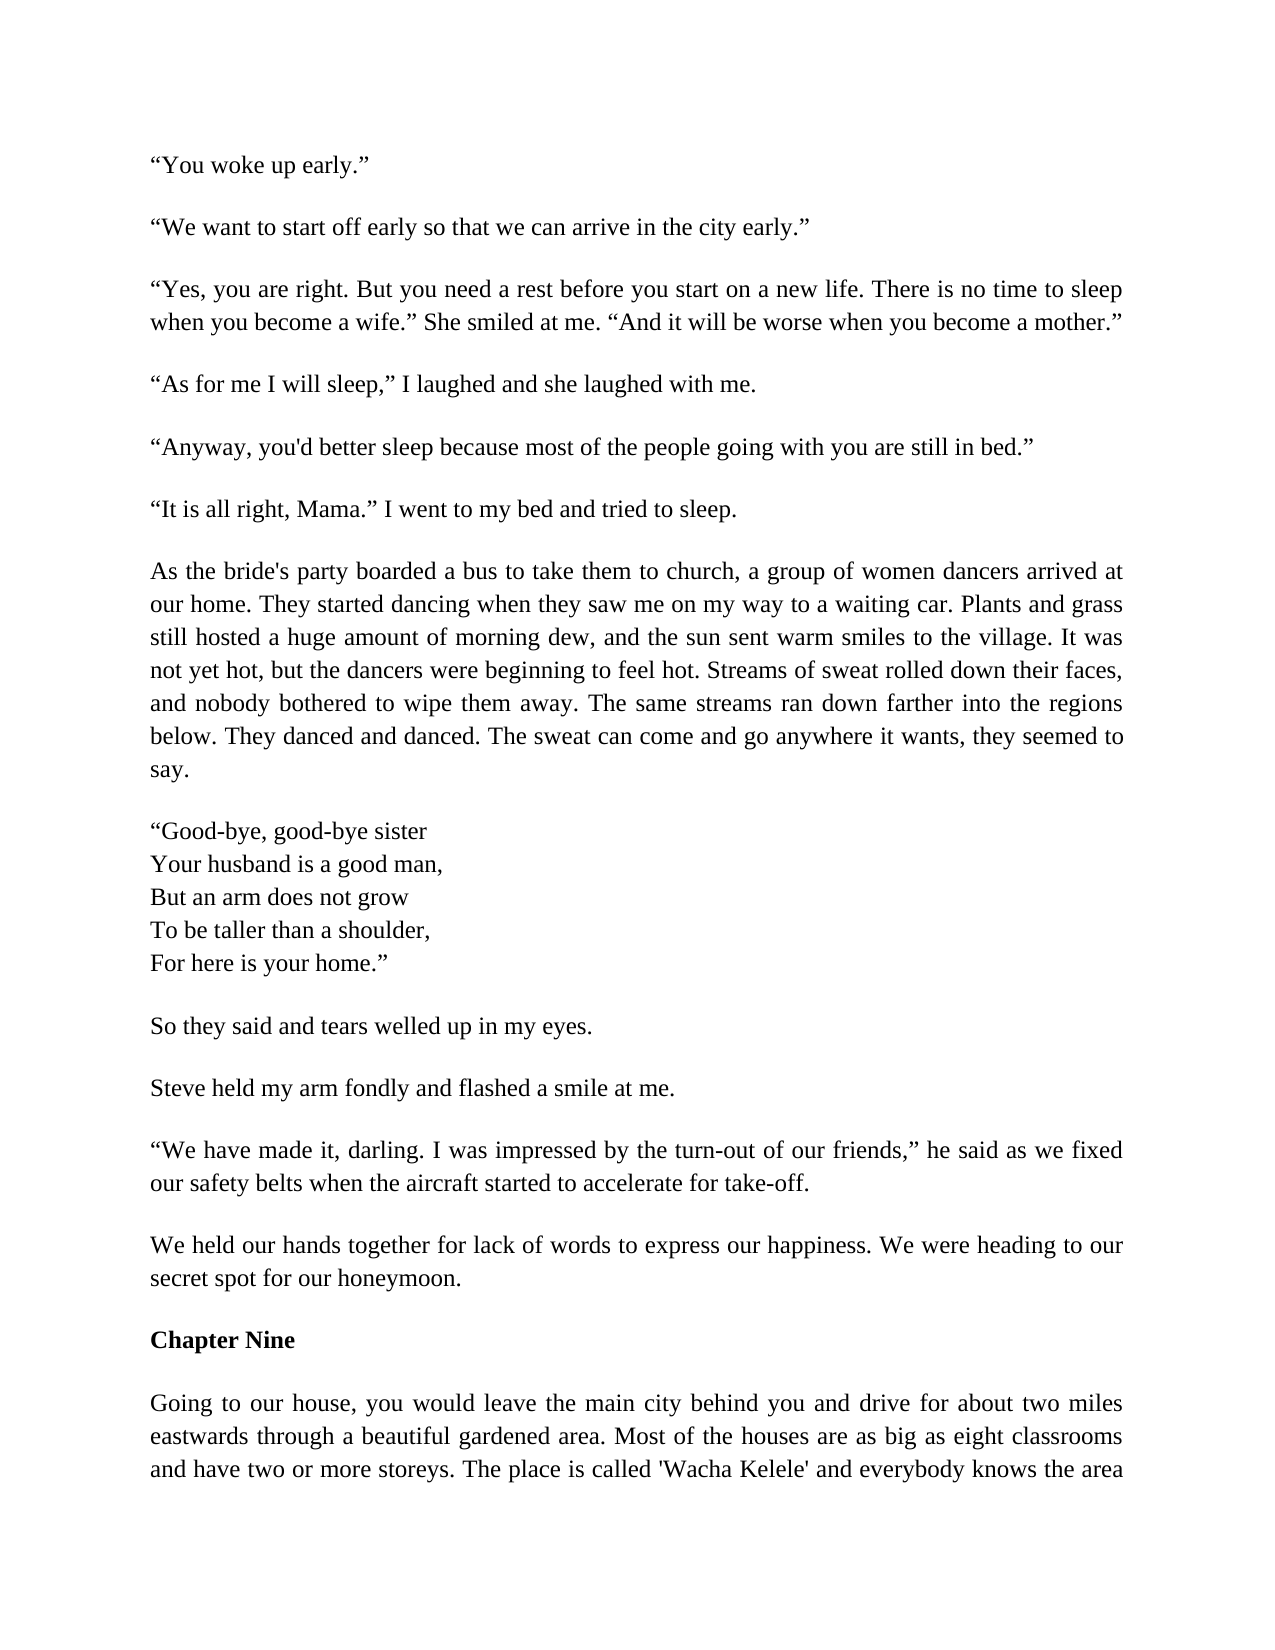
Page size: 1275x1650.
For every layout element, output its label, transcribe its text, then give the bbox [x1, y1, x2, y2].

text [150, 1388, 1125, 1482]
text “Good-bye, good-bye sister Your husband is a good man, But an arm does not grow To be taller than a shoulder, For here is your home.” [150, 816, 1125, 977]
text As the bride's party boarded a bus to take them to church, a group of women dancers arrived at our home. They started dancing when they saw me on my way to a waiting car. Plants and grass still hosted a huge amount of morning dew, and the sun sent warm smiles to the village. It was not yet hot, but the dancers were beginning to feel hot. Streams of sweat rolled down their faces, and nobody bothered to wipe them away. The same streams ran down farther into the regions below. They danced and danced. The sweat can come and go anywhere it wants, they seemed to say. [150, 556, 1125, 783]
text So they said and tears welled up in my eyes. [150, 1011, 1125, 1039]
text Steve held my arm fondly and flashed a smile at me. [150, 1073, 1125, 1102]
text Chapter Nine [150, 1326, 1125, 1354]
text “Yes, you are right. But you need a rest before you start on a new life. There is no time to sleep when you become a wife.” She smiled at me. “And it will be worse when you become a mother.” [150, 274, 1125, 336]
text We held our hands together for lack of words to express our happiness. We were heading to our secret spot for our honeymoon. [150, 1230, 1125, 1292]
text “You woke up early.” [150, 150, 1125, 179]
text “We have made it, darling. I was impressed by the turn-out of our friends,” he said as we fixed our safety belts when the aircraft started to accelerate for take-off. [150, 1135, 1125, 1197]
text “It is all right, Mama.” I went to my bed and tried to sleep. [150, 494, 1125, 523]
text “As for me I will sleep,” I laughed and she laughed with me. [150, 369, 1125, 398]
text “Anyway, you'd better sleep because most of the people going with you are still in bed.” [150, 432, 1125, 461]
text “We want to start off early so that we can arrive in the city early.” [150, 212, 1125, 241]
